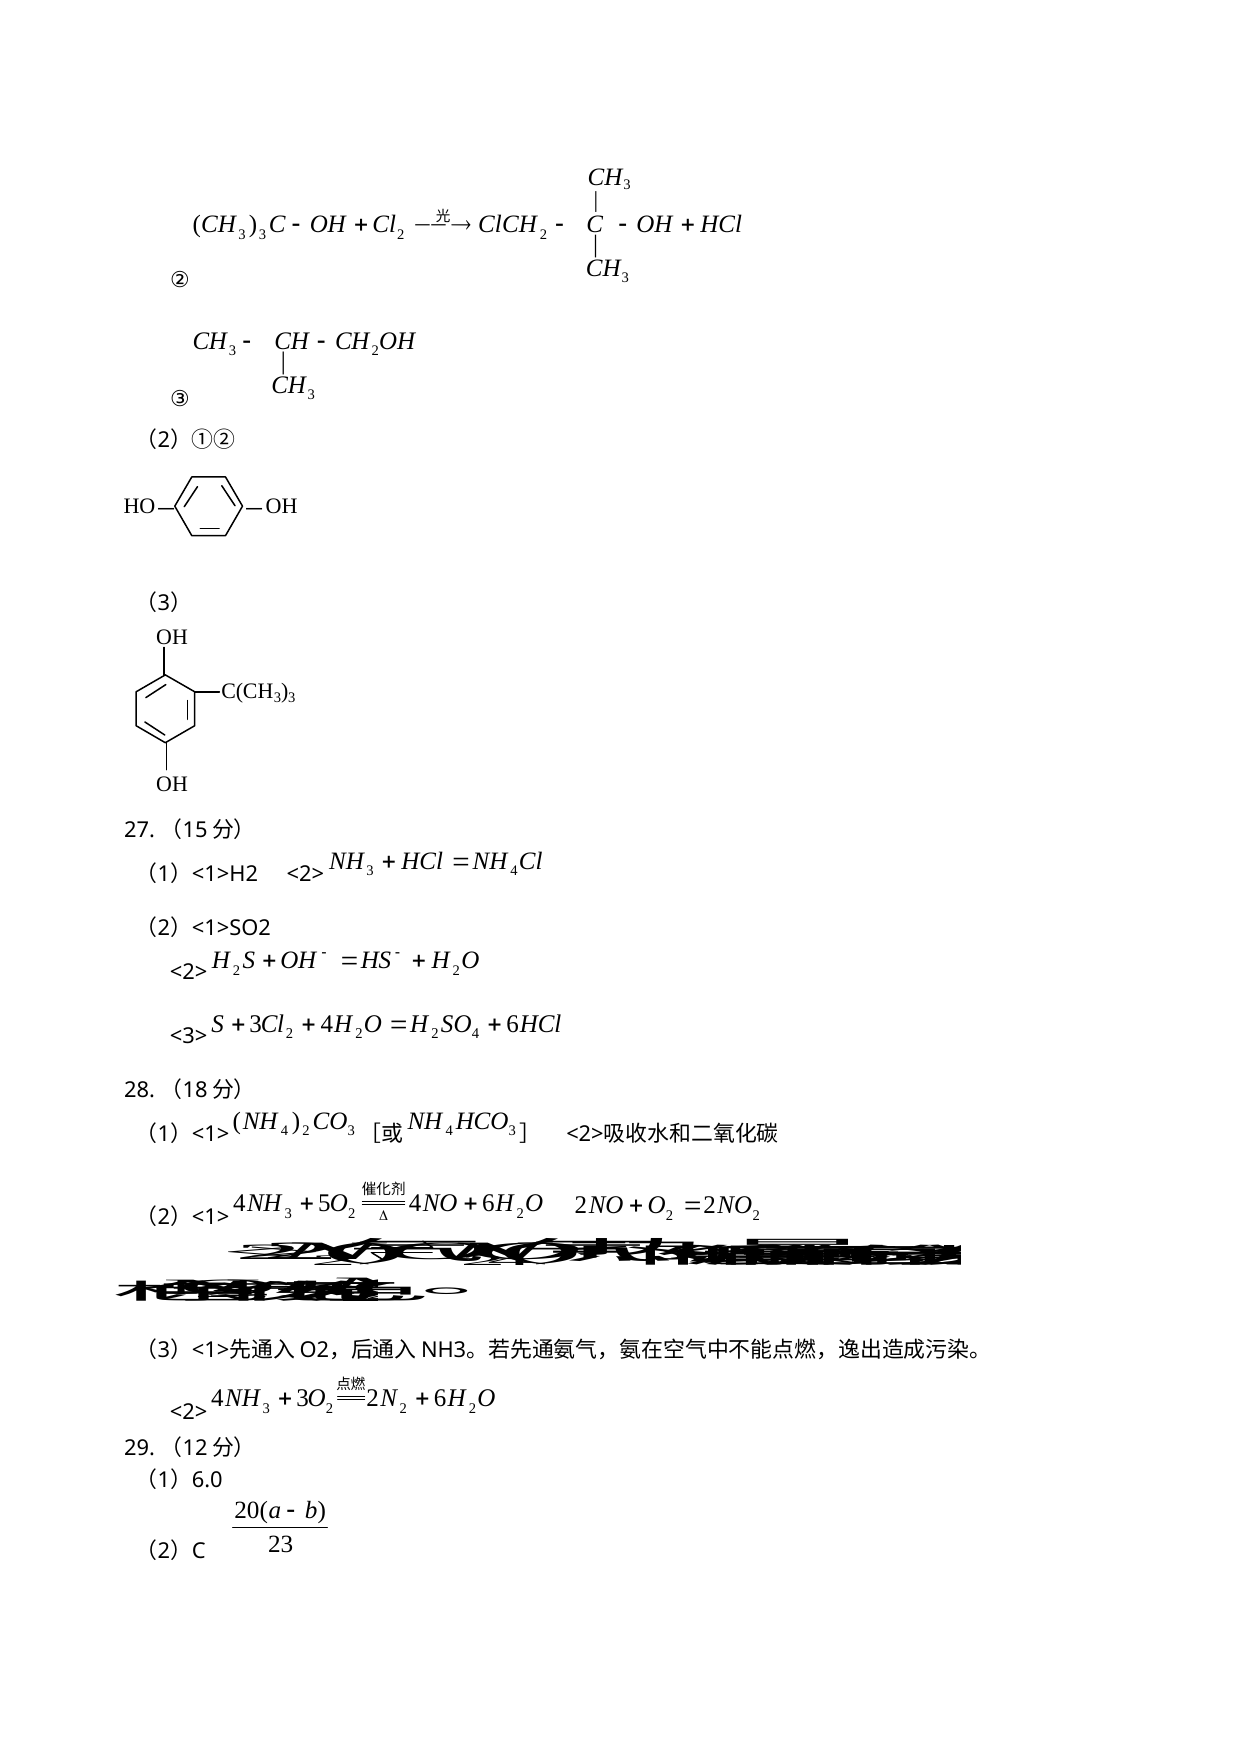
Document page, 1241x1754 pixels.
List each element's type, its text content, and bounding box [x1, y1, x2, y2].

text （2）<1> [112, 1169, 1128, 1234]
text 29. （12分） [112, 1429, 1128, 1462]
text <2> [112, 1364, 1128, 1429]
text ② [112, 162, 1128, 324]
text <2> [112, 942, 1128, 1007]
text ③ [112, 324, 1128, 422]
text 28. （18分） [112, 1072, 1128, 1104]
text （1）<1>［或］ <2>吸收水和二氧化碳 [112, 1104, 1128, 1169]
text （3）<1>先通入O2，后通入NH3。若先通氨气，氨在空气中不能点燃，逸出造成污染。 [112, 1332, 1128, 1364]
text （1）6.0 [112, 1462, 1128, 1494]
text 27. （15分） [112, 812, 1128, 844]
text （2）<1>SO2 [112, 909, 1128, 942]
text （1）<1>H2 <2> [112, 844, 1128, 909]
text <3> [112, 1007, 1128, 1072]
text （3） [112, 584, 1128, 617]
text （2）①② [112, 422, 1128, 454]
text （2）C [112, 1494, 1128, 1592]
